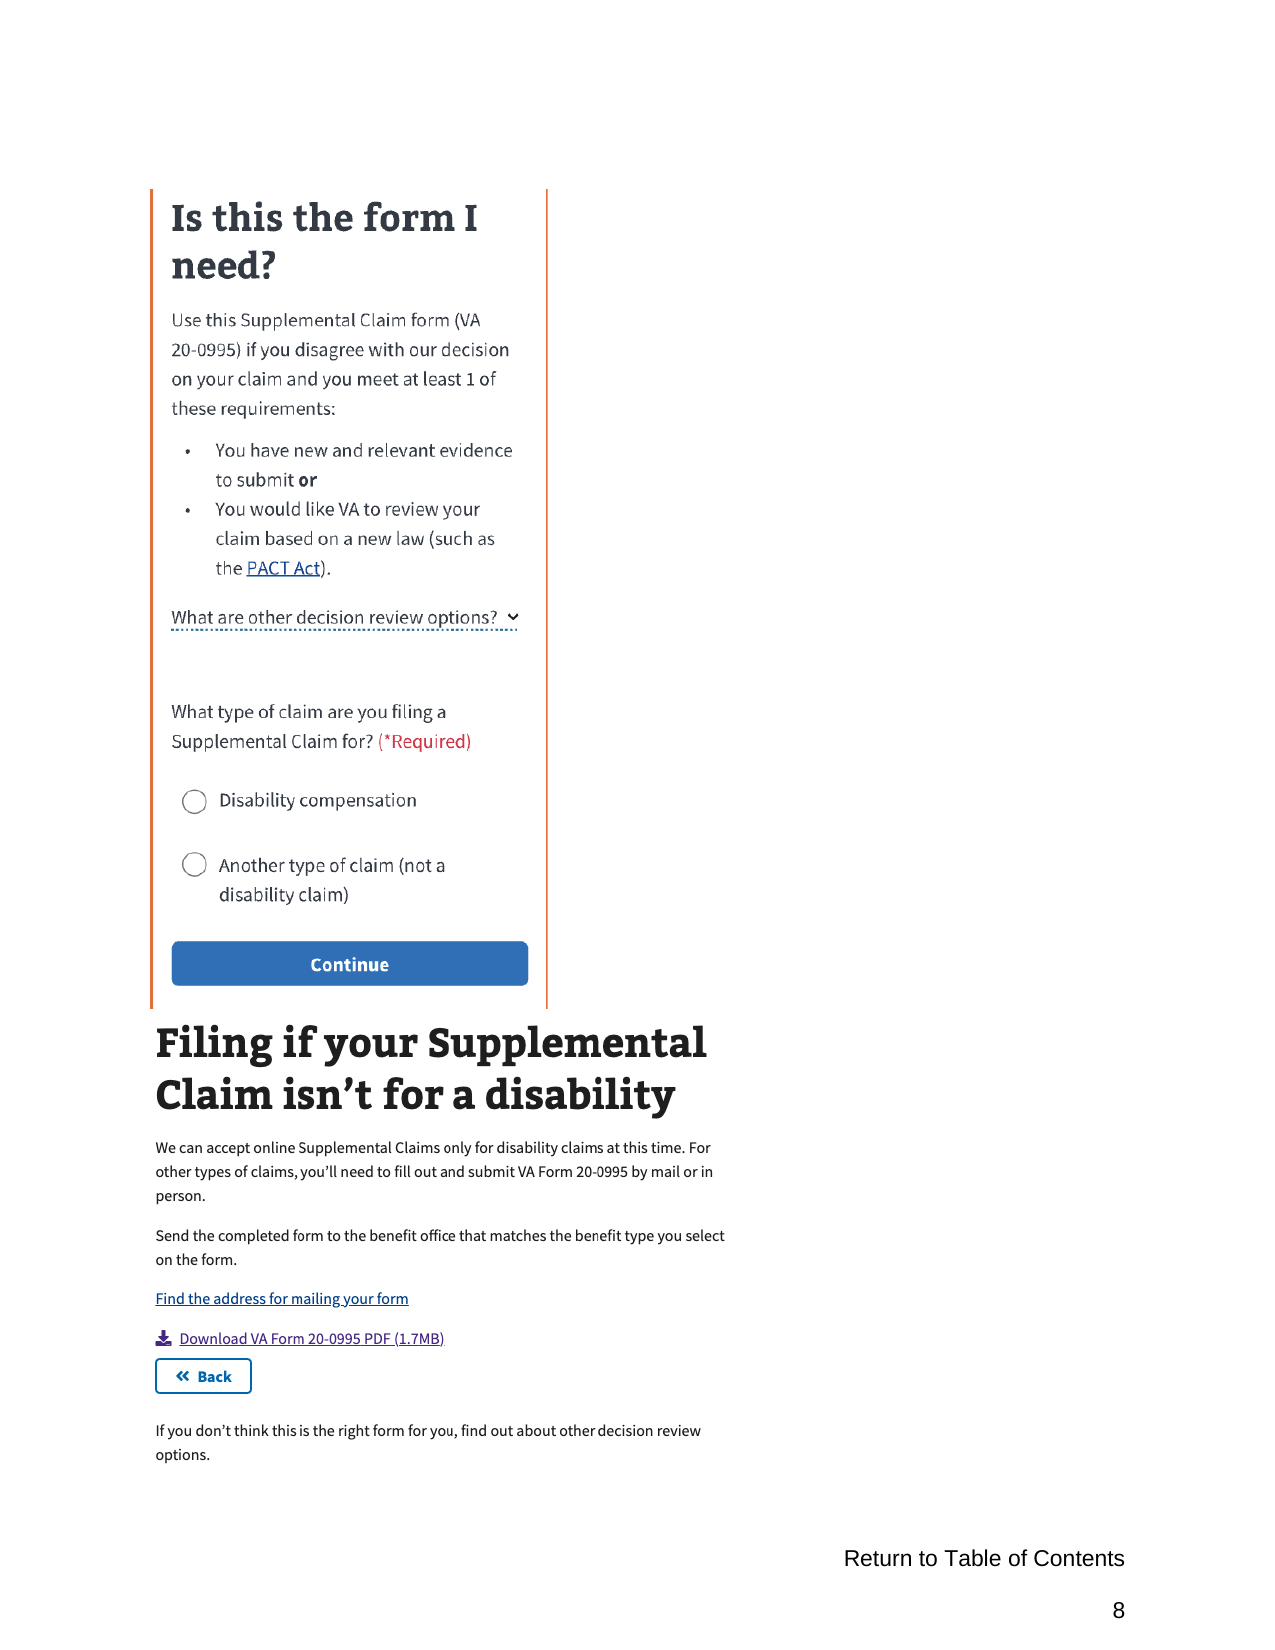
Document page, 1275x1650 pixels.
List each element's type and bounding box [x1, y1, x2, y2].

picture [150, 189, 548, 1009]
picture [150, 1019, 747, 1474]
